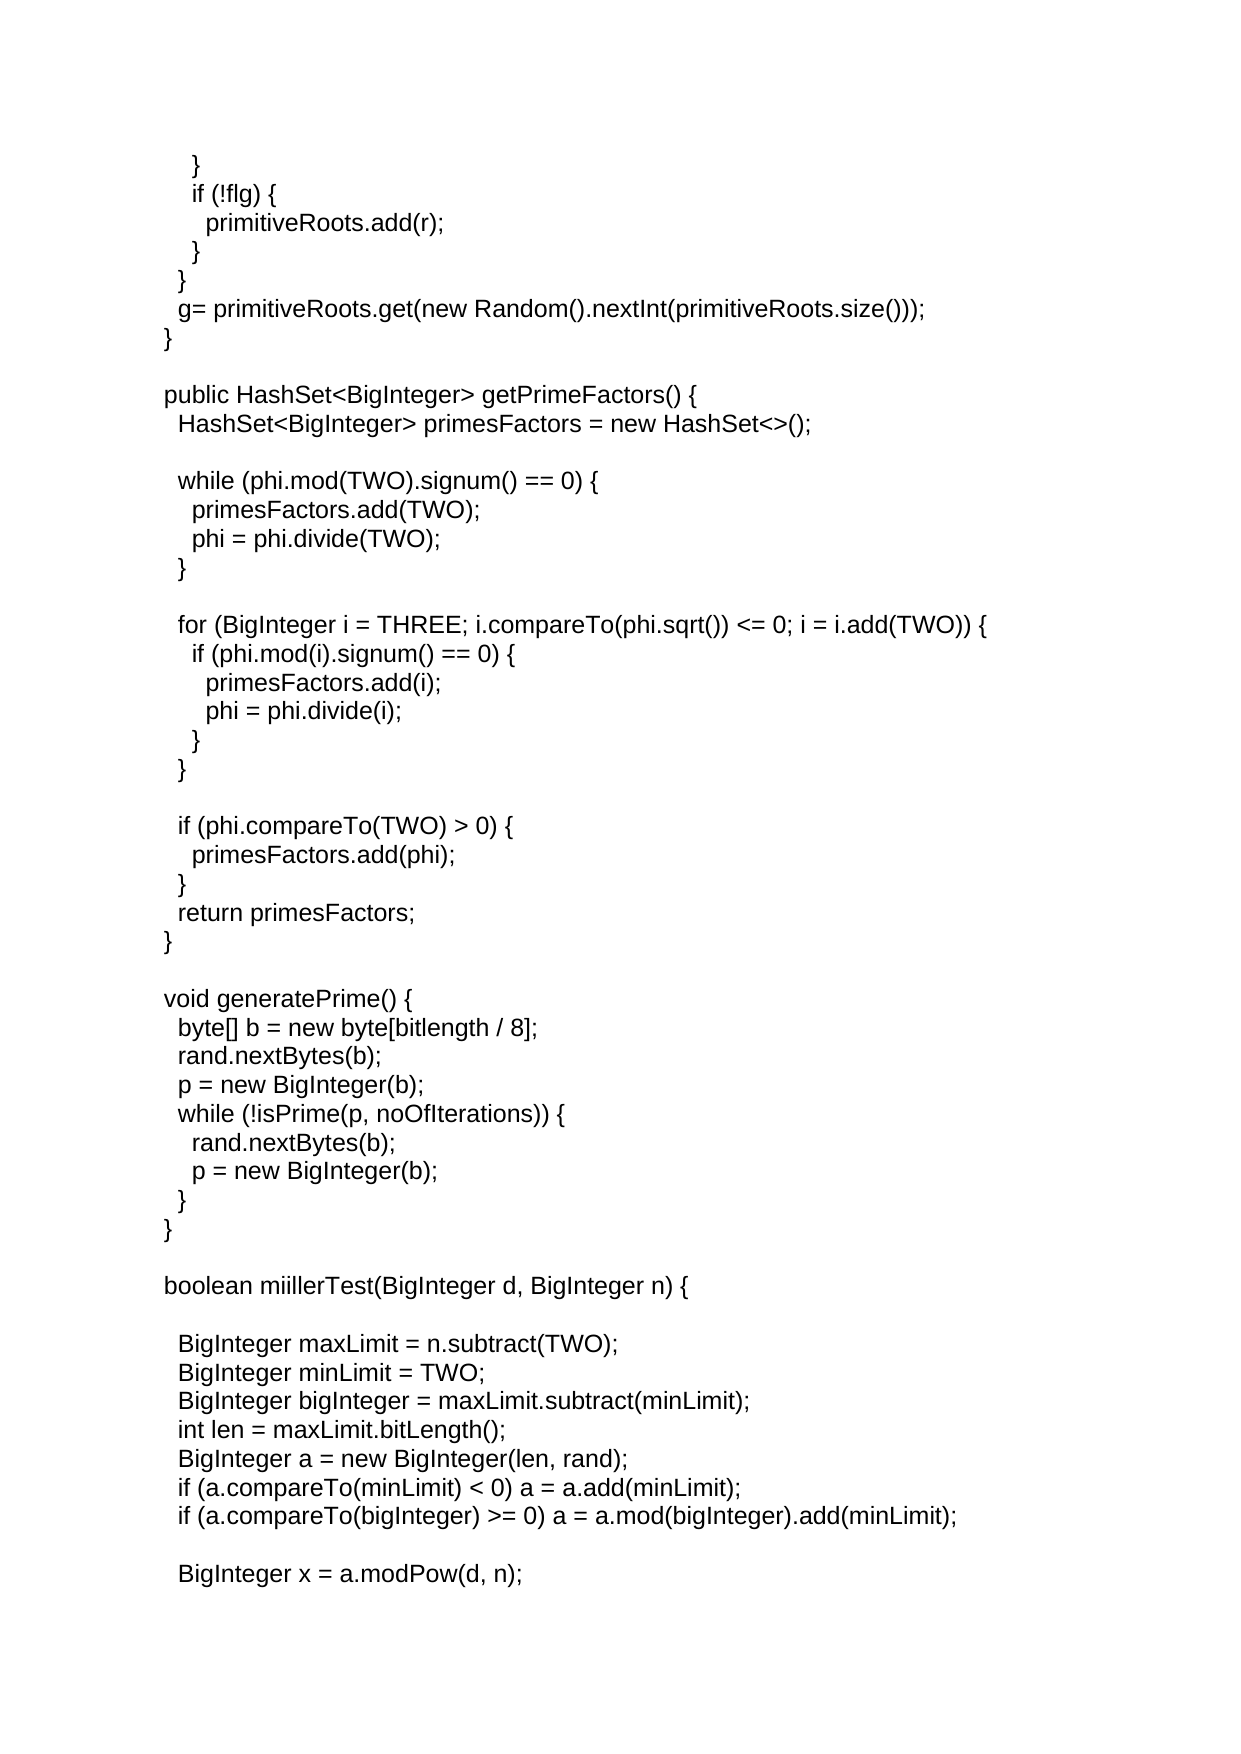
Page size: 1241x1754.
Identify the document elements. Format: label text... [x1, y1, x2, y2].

text int len = maxLimit.bitLength(); [150, 1415, 1090, 1444]
text BigInteger bigInteger = maxLimit.subtract(minLimit); [150, 1386, 1090, 1415]
text for (BigInteger i = THREE; i.compareTo(phi.sqrt()) <= 0; i = i.add(TWO)) { [150, 610, 1090, 639]
text boolean miillerTest(BigInteger d, BigInteger n) { [150, 1271, 1090, 1300]
text if (a.compareTo(minLimit) < 0) a = a.add(minLimit); [150, 1472, 1090, 1501]
text BigInteger maxLimit = n.subtract(TWO); [150, 1329, 1090, 1357]
text primesFactors.add(phi); [150, 840, 1090, 869]
text if (!flg) { [150, 179, 1090, 207]
text return primesFactors; [150, 897, 1090, 926]
text BigInteger minLimit = TWO; [150, 1357, 1090, 1386]
text HashSet<BigInteger> primesFactors = new HashSet<>(); [150, 409, 1090, 437]
text primesFactors.add(TWO); [150, 495, 1090, 524]
text rand.nextBytes(b); [150, 1041, 1090, 1070]
text while (phi.mod(TWO).signum() == 0) { [150, 466, 1090, 495]
text phi = phi.divide(i); [150, 696, 1090, 725]
text rand.nextBytes(b); [150, 1127, 1090, 1156]
text primitiveRoots.add(r); [150, 207, 1090, 236]
text public HashSet<BigInteger> getPrimeFactors() { [150, 380, 1090, 409]
text while (!isPrime(p, noOfIterations)) { [150, 1099, 1090, 1127]
text phi = phi.divide(TWO); [150, 524, 1090, 552]
text } [150, 150, 1090, 179]
text if (phi.mod(i).signum() == 0) { [150, 639, 1090, 667]
text } [150, 926, 1090, 955]
text g= primitiveRoots.get(new Random().nextInt(primitiveRoots.size())); [150, 294, 1090, 322]
text p = new BigInteger(b); [150, 1156, 1090, 1185]
text BigInteger a = new BigInteger(len, rand); [150, 1444, 1090, 1472]
text } [150, 754, 1090, 782]
text primesFactors.add(i); [150, 667, 1090, 696]
text } [150, 869, 1090, 897]
text byte[] b = new byte[bitlength / 8]; [150, 1012, 1090, 1041]
text } [150, 322, 1090, 351]
text p = new BigInteger(b); [150, 1070, 1090, 1099]
text if (a.compareTo(bigInteger) >= 0) a = a.mod(bigInteger).add(minLimit); [150, 1501, 1090, 1530]
text } [150, 265, 1090, 294]
text } [150, 236, 1090, 265]
text } [150, 552, 1090, 581]
text } [150, 1214, 1090, 1242]
text } [150, 1185, 1090, 1214]
text if (phi.compareTo(TWO) > 0) { [150, 811, 1090, 840]
text void generatePrime() { [150, 984, 1090, 1012]
text } [150, 725, 1090, 754]
text BigInteger x = a.modPow(d, n); [150, 1559, 1090, 1587]
